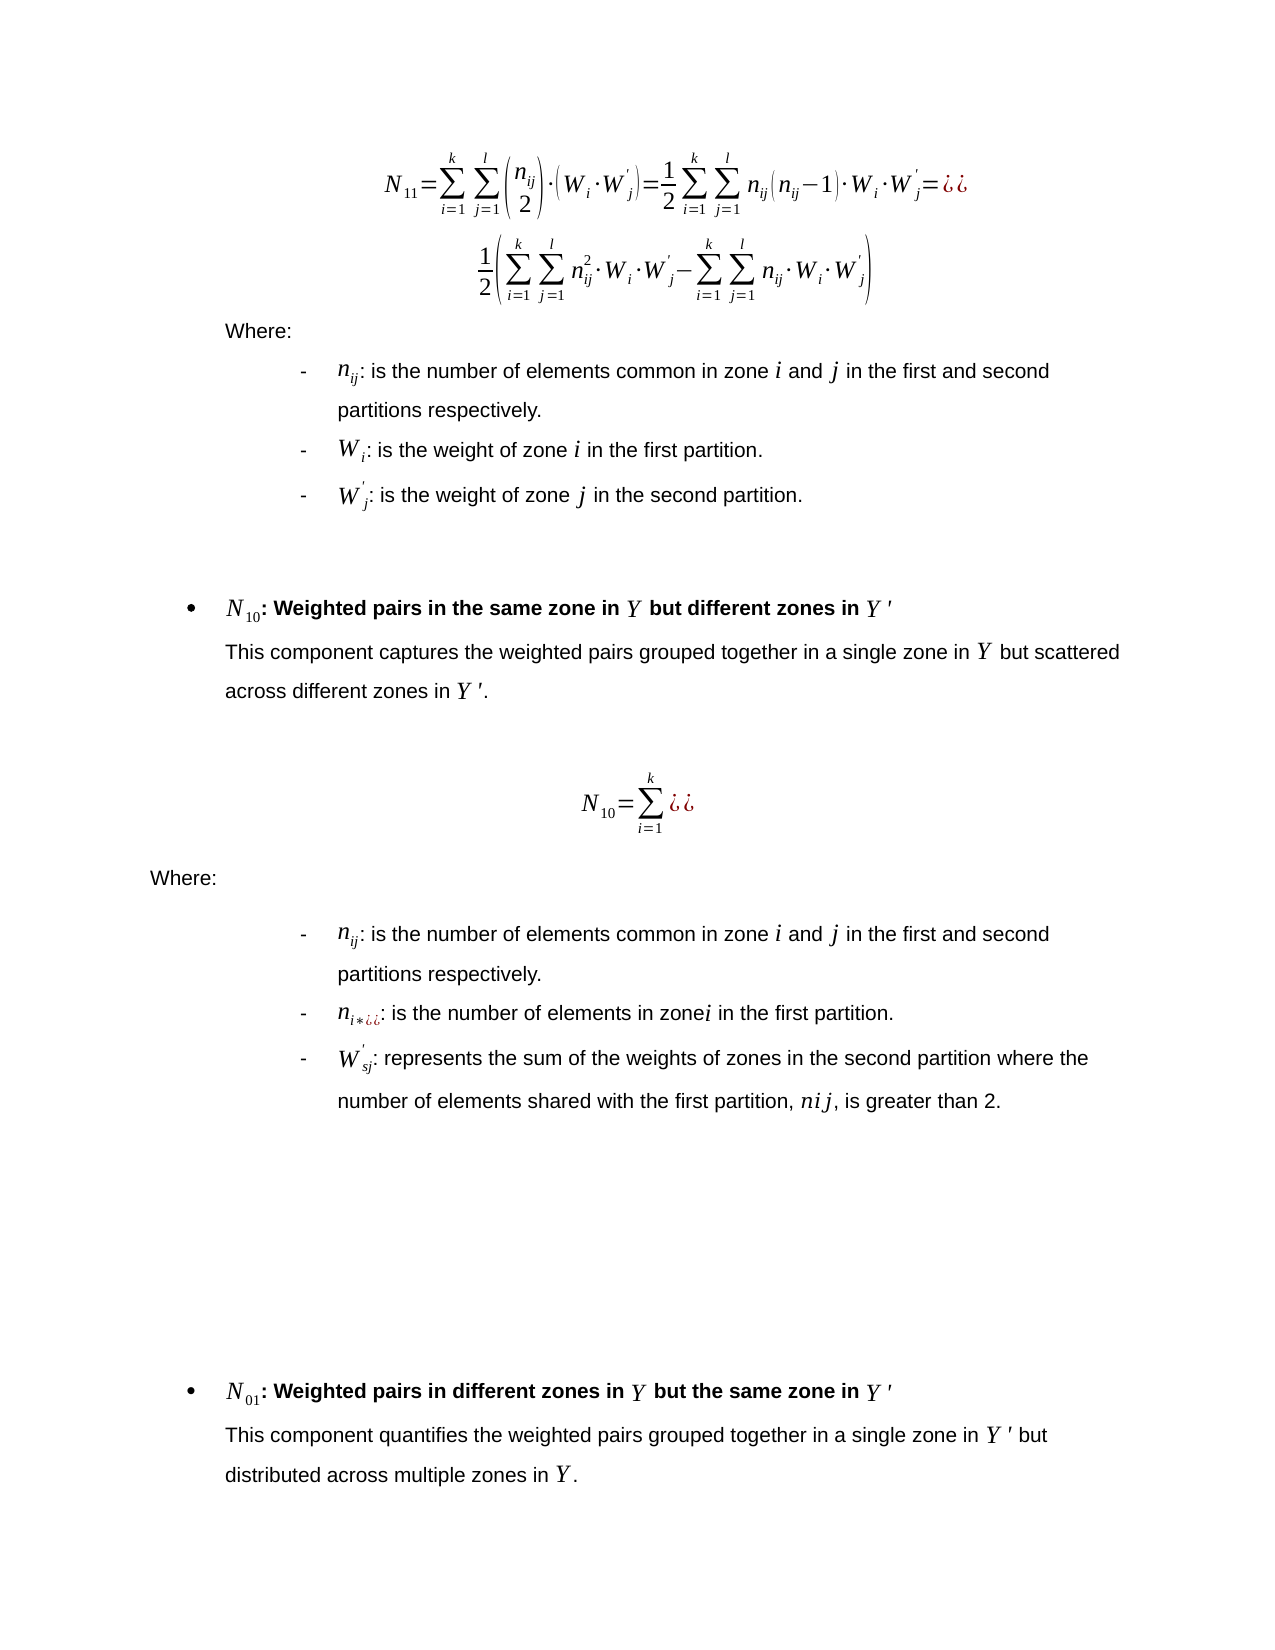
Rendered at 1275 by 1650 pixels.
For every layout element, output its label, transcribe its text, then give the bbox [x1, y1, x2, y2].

list : is the number of elements common in zone and in the first and second partitions respectively. [300, 355, 1125, 422]
list : is the weight of zone in the first partition. [300, 434, 1125, 466]
list This component captures the weighted pairs grouped together in a single zone in but scattered across different zones in . [225, 638, 1125, 705]
list This component quantifies the weighted pairs grouped together in a single zone in but distributed across multiple zones in . [225, 1421, 1125, 1488]
list : Weighted pairs in the same zone in but different zones in [187, 594, 1125, 626]
list : Weighted pairs in different zones in but the same zone in [187, 1377, 1125, 1409]
list : is the number of elements common in zone and in the first and second partitions respectively. [300, 918, 1125, 985]
list : represents the sum of the weights of zones in the second partition where the number of elements shared with the first partition, 𝑛𝑖𝑗, is greater than 2. [300, 1041, 1125, 1113]
list : is the weight of zone in the second partition. [300, 478, 1125, 512]
text Where: [150, 866, 1125, 889]
list : is the number of elements in zone in the first partition. [300, 997, 1125, 1029]
list Where: [225, 319, 1125, 343]
